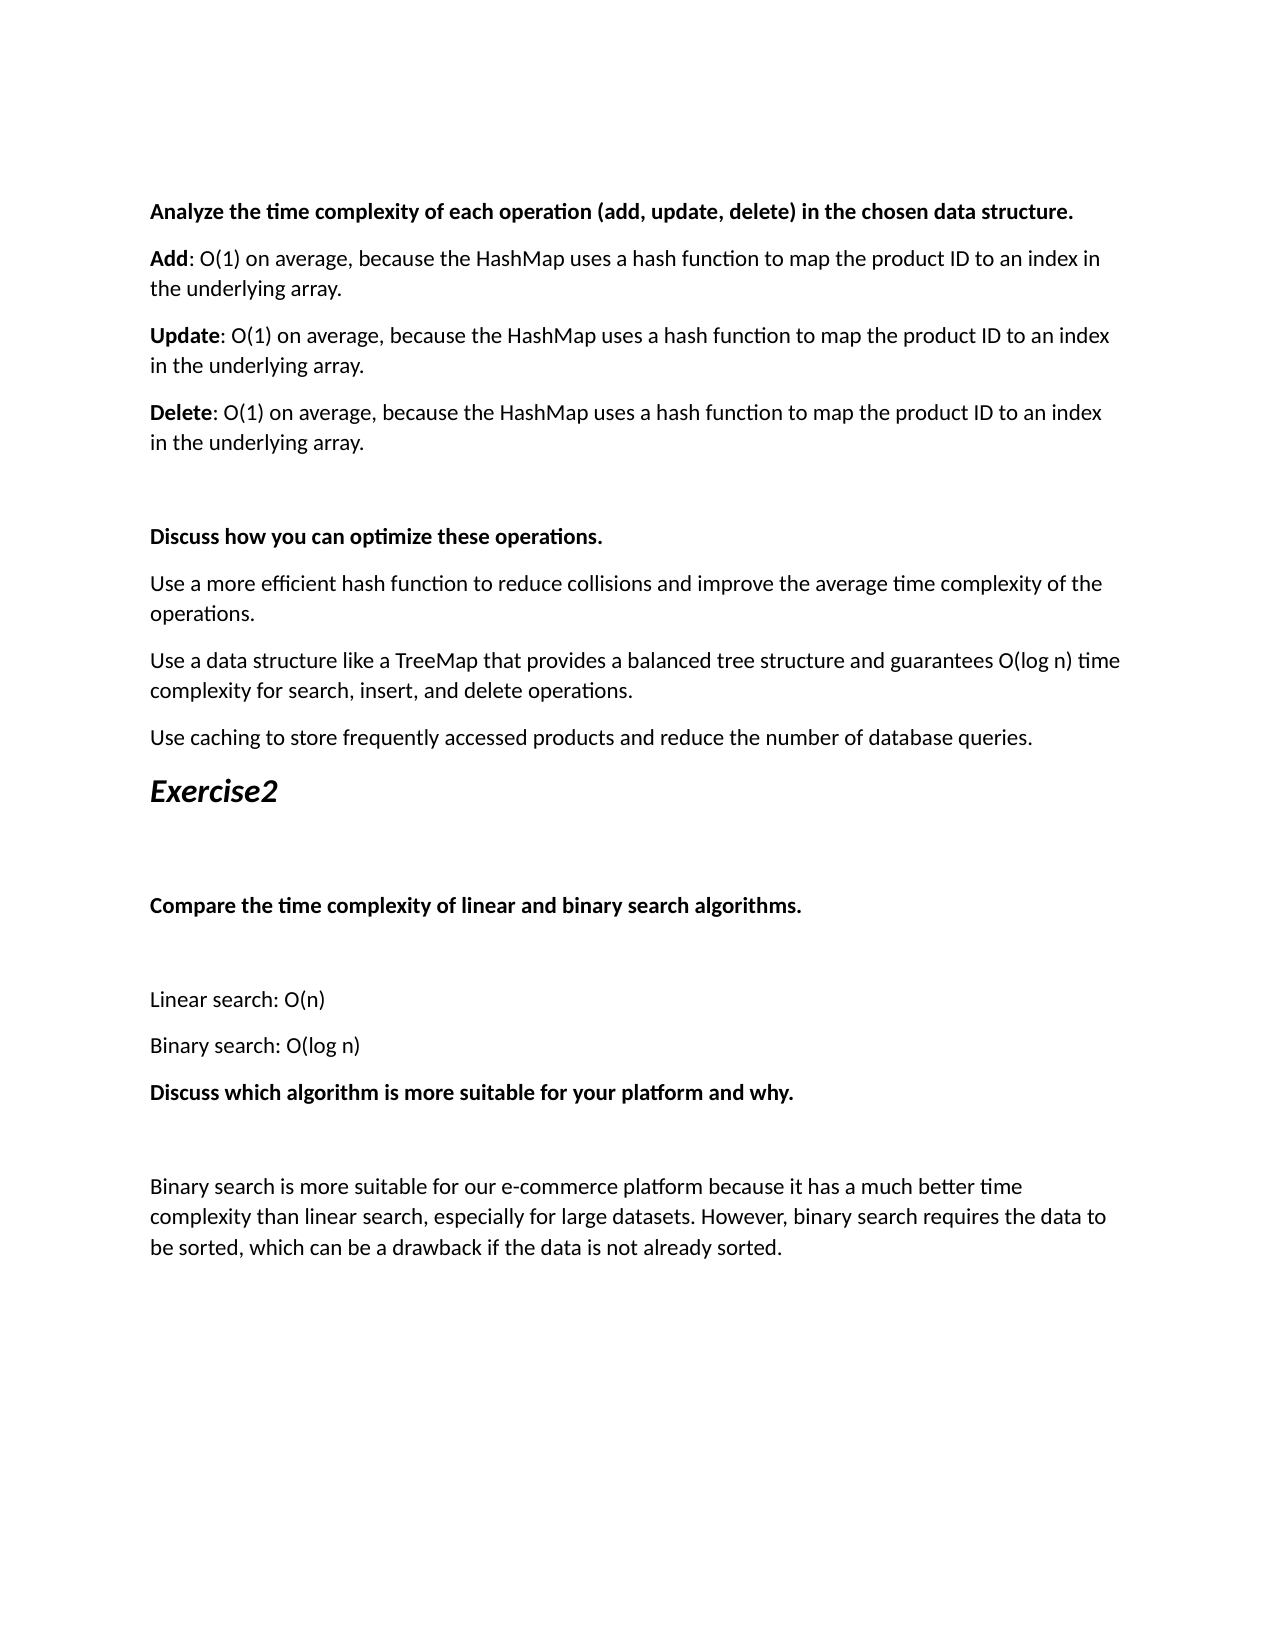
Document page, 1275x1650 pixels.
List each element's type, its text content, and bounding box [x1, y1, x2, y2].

text Linear search: O(n) [150, 985, 1125, 1013]
text Compare the time complexity of linear and binary search algorithms. [150, 891, 1125, 919]
text Analyze the time complexity of each operation (add, update, delete) in the chosen data structure. [150, 197, 1125, 225]
text Add: O(1) on average, because the HashMap uses a hash function to map the product ID to an index in the underlying array. [150, 244, 1125, 302]
text Discuss how you can optimize these operations. [150, 522, 1125, 550]
text Binary search is more suitable for our e-commerce platform because it has a much better time complexity than linear search, especially for large datasets. However, binary search requires the data to be sorted, which can be a drawback if the data is not already sorted. [150, 1172, 1125, 1261]
text Update: O(1) on average, because the HashMap uses a hash function to map the product ID to an index in the underlying array. [150, 321, 1125, 379]
text Use a data structure like a TreeMap that provides a balanced tree structure and guarantees O(log n) time complexity for search, insert, and delete operations. [150, 646, 1125, 704]
text Use a more efficient hash function to reduce collisions and improve the average time complexity of the operations. [150, 569, 1125, 627]
text Delete: O(1) on average, because the HashMap uses a hash function to map the product ID to an index in the underlying array. [150, 398, 1125, 456]
text Exercise2 [150, 770, 1125, 811]
text Use caching to store frequently accessed products and reduce the number of database queries. [150, 723, 1125, 751]
text Discuss which algorithm is more suitable for your platform and why. [150, 1078, 1125, 1107]
text Binary search: O(log n) [150, 1032, 1125, 1060]
